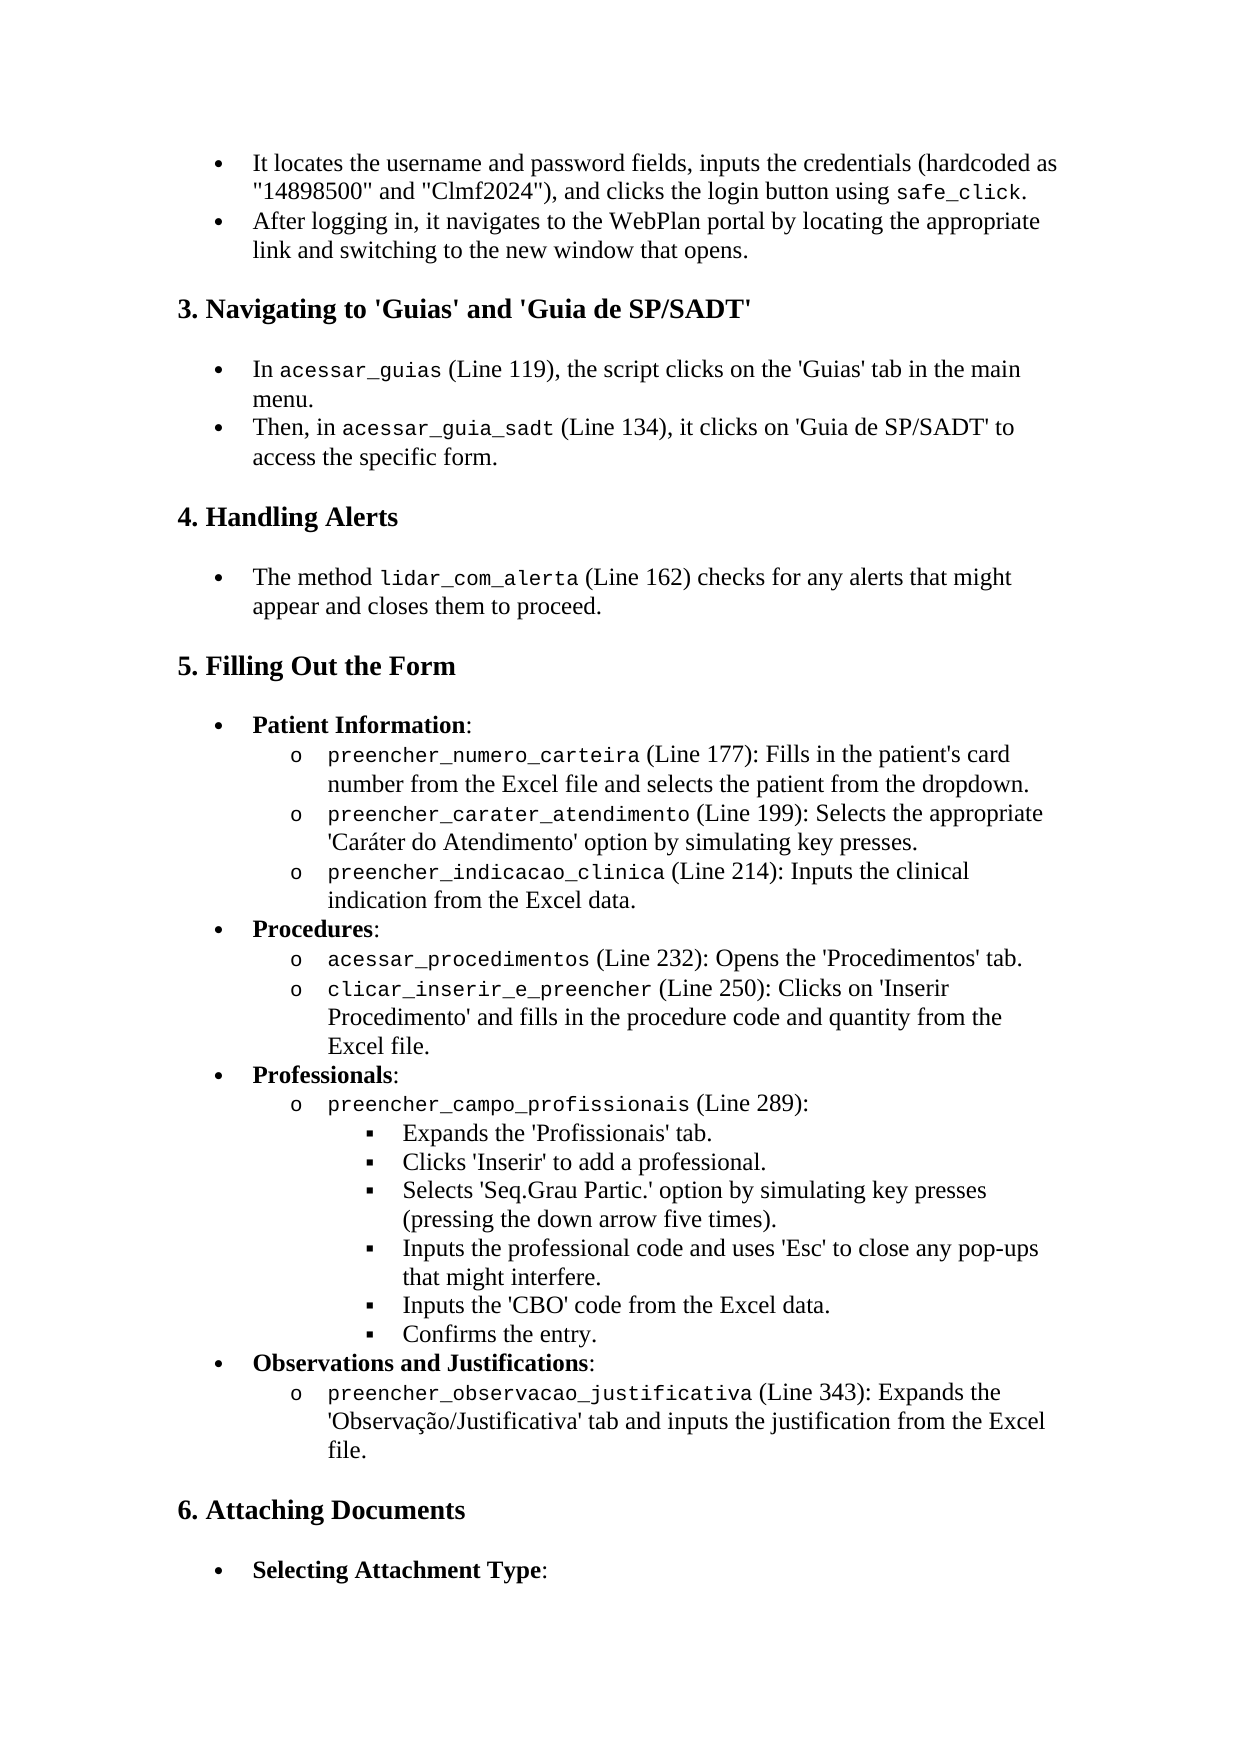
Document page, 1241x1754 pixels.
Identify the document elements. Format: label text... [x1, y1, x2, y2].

list preencher_campo_profissionais (Line 289): [290, 1088, 1063, 1118]
text 6. Attaching Documents [177, 1493, 1063, 1526]
list Observations and Justifications: [215, 1348, 1063, 1377]
list Patient Information: [215, 711, 1063, 739]
list Inputs the professional code and uses 'Esc' to close any pop-ups that might interfere. [365, 1233, 1063, 1291]
list preencher_observacao_justificativa (Line 343): Expands the 'Observação/Justificativa' tab and inputs the justification from the Excel file. [290, 1377, 1063, 1464]
list preencher_numero_carteira (Line 177): Fills in the patient's card number from the Excel file and selects the patient from the dropdown. [290, 739, 1063, 798]
text 5. Filling Out the Form [177, 649, 1063, 681]
list preencher_indicacao_clinica (Line 214): Inputs the clinical indication from the Excel data. [290, 856, 1063, 914]
list Procedures: [215, 914, 1063, 943]
list Professionals: [215, 1060, 1063, 1088]
list Selects 'Seq.Grau Partic.' option by simulating key presses (pressing the down arrow five times). [365, 1176, 1063, 1233]
list Selecting Attachment Type: [215, 1555, 1063, 1583]
list acessar_procedimentos (Line 232): Opens the 'Procedimentos' tab. [290, 943, 1063, 973]
list Expands the 'Profissionais' tab. [365, 1118, 1063, 1147]
list Confirms the entry. [365, 1319, 1063, 1348]
list It locates the username and password fields, inputs the credentials (hardcoded as "14898500" and "Clmf2024"), and clicks the login button using safe_click. [215, 148, 1063, 206]
text 3. Navigating to 'Guias' and 'Guia de SP/SADT' [177, 293, 1063, 325]
list In acessar_guias (Line 119), the script clicks on the 'Guias' tab in the main menu. [215, 354, 1063, 412]
list After logging in, it navigates to the WebPlan portal by locating the appropriate link and switching to the new window that opens. [215, 206, 1063, 263]
list Inputs the 'CBO' code from the Excel data. [365, 1291, 1063, 1319]
list clicar_inserir_e_preencher (Line 250): Clicks on 'Inserir Procedimento' and fills in the procedure code and quantity from the Excel file. [290, 973, 1063, 1060]
list Clicks 'Inserir' to add a professional. [365, 1147, 1063, 1176]
list Then, in acessar_guia_sadt (Line 134), it clicks on 'Guia de SP/SADT' to access the specific form. [215, 412, 1063, 471]
list The method lidar_com_alerta (Line 162) checks for any alerts that might appear and closes them to proceed. [215, 562, 1063, 620]
list preencher_carater_atendimento (Line 199): Selects the appropriate 'Caráter do Atendimento' option by simulating key presses. [290, 798, 1063, 856]
text 4. Handling Alerts [177, 500, 1063, 532]
